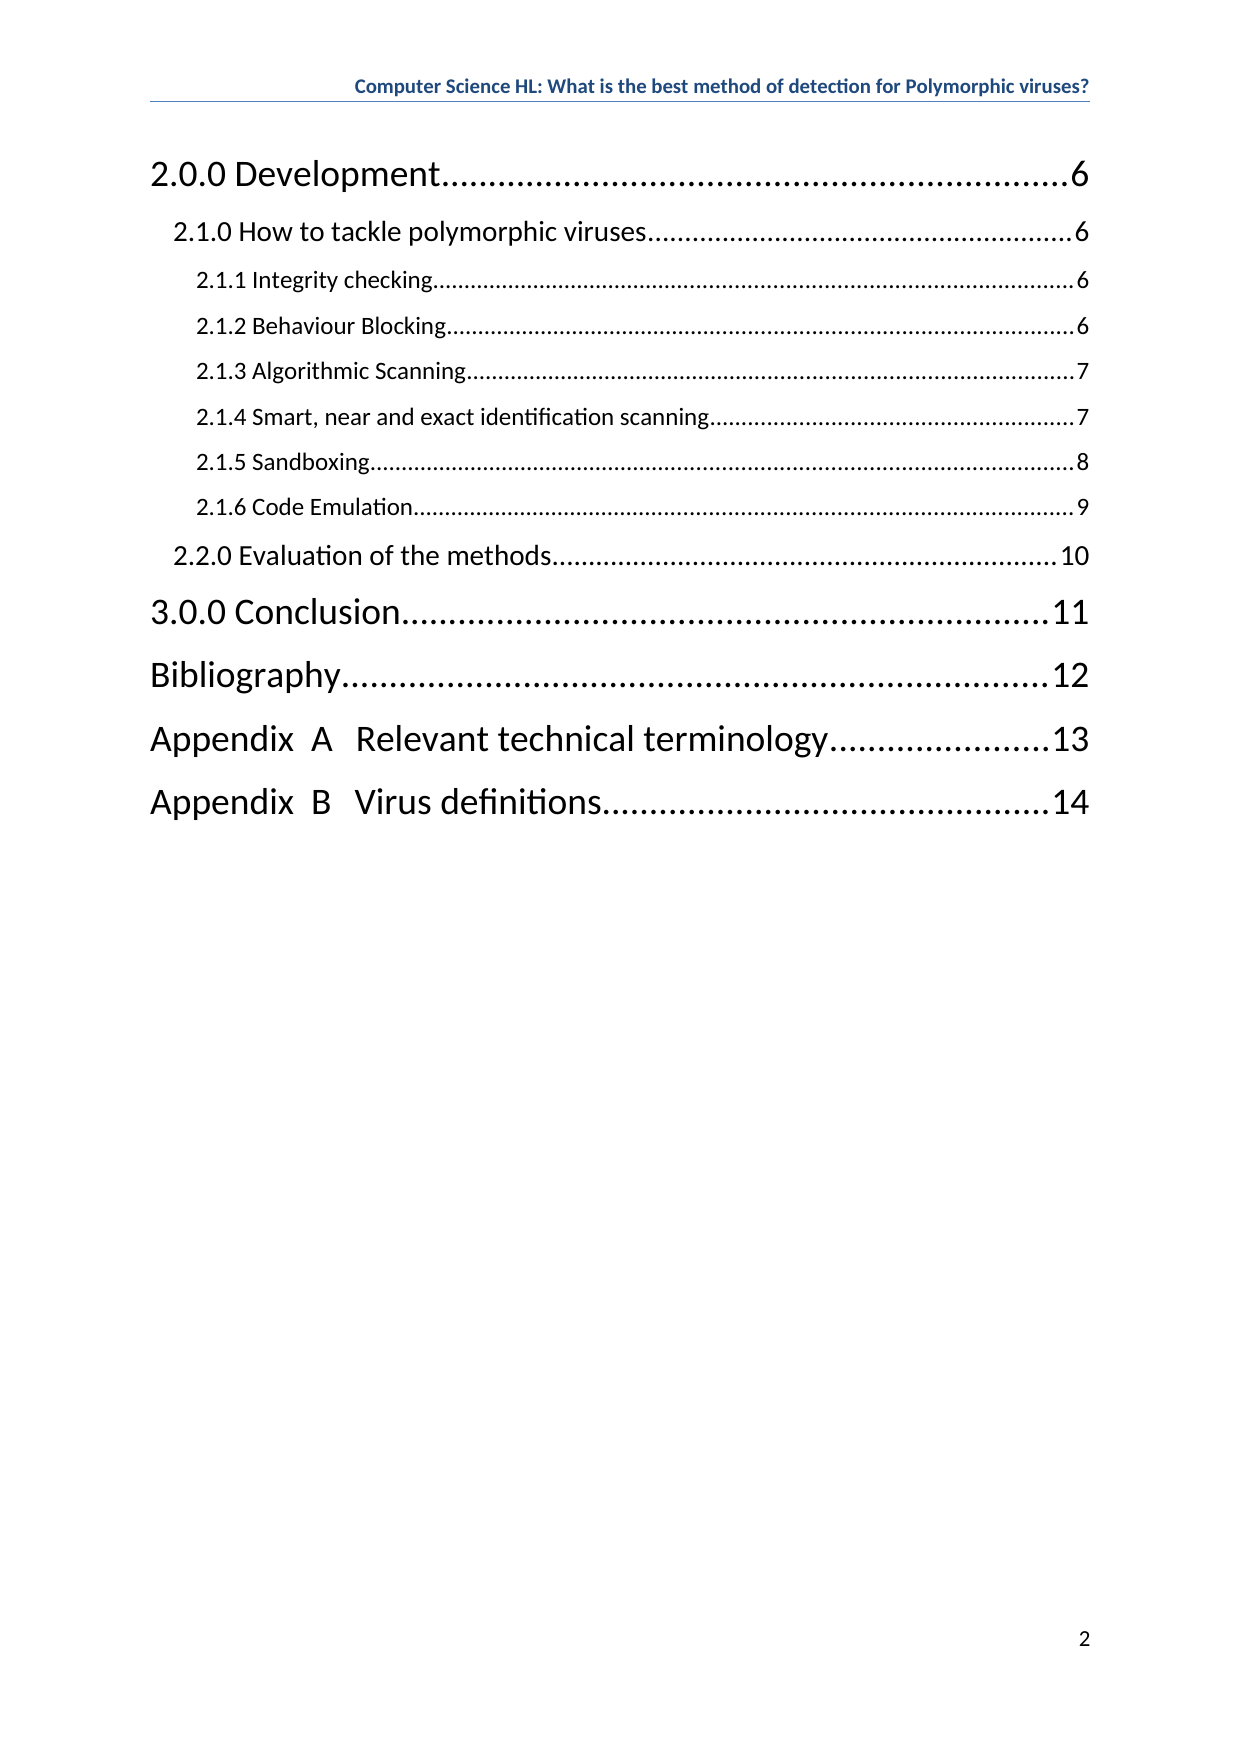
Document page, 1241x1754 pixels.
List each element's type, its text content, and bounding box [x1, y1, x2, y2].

text 2.2.0 Evaluation of the methods 10 [173, 537, 1090, 573]
text 2.1.1 Integrity checking 6 [196, 264, 1090, 295]
text 2.1.0 How to tackle polymorphic viruses 6 [173, 213, 1090, 249]
text 2.1.5 Sandboxing 8 [196, 446, 1090, 477]
text 2.1.6 Code Emulation 9 [196, 492, 1090, 522]
text 2.1.4 Smart, near and exact identification scanning 7 [196, 401, 1090, 431]
text 2.0.0 Development 6 [150, 150, 1090, 196]
text 3.0.0 Conclusion 11 [150, 588, 1090, 634]
text Bibliography 12 [150, 651, 1090, 697]
text Appendix B Virus definitions 14 [150, 778, 1090, 823]
text Appendix A Relevant technical terminology 13 [150, 714, 1090, 760]
text 2.1.2 Behaviour Blocking 6 [196, 310, 1090, 340]
text 2.1.3 Algorithmic Scanning 7 [196, 355, 1090, 386]
